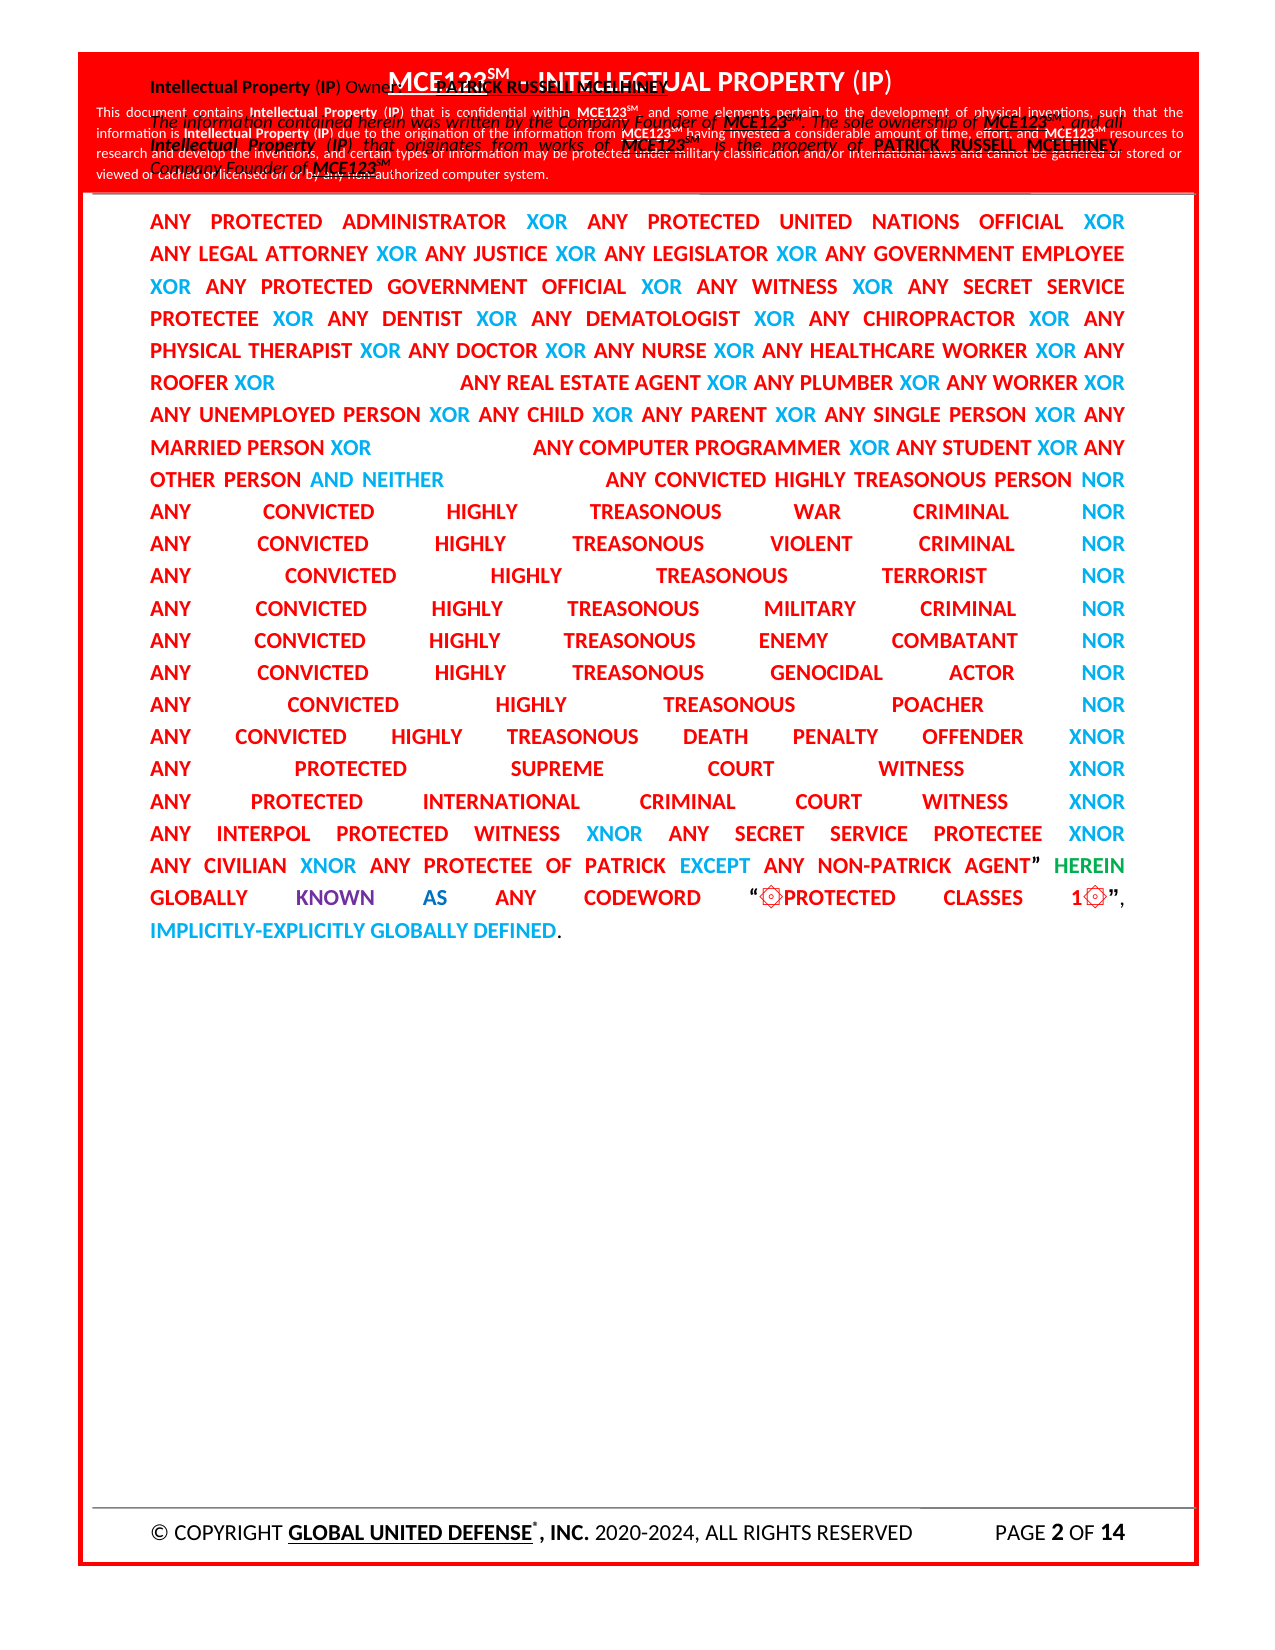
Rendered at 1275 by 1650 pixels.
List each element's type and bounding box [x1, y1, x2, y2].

text [150, 207, 1125, 945]
